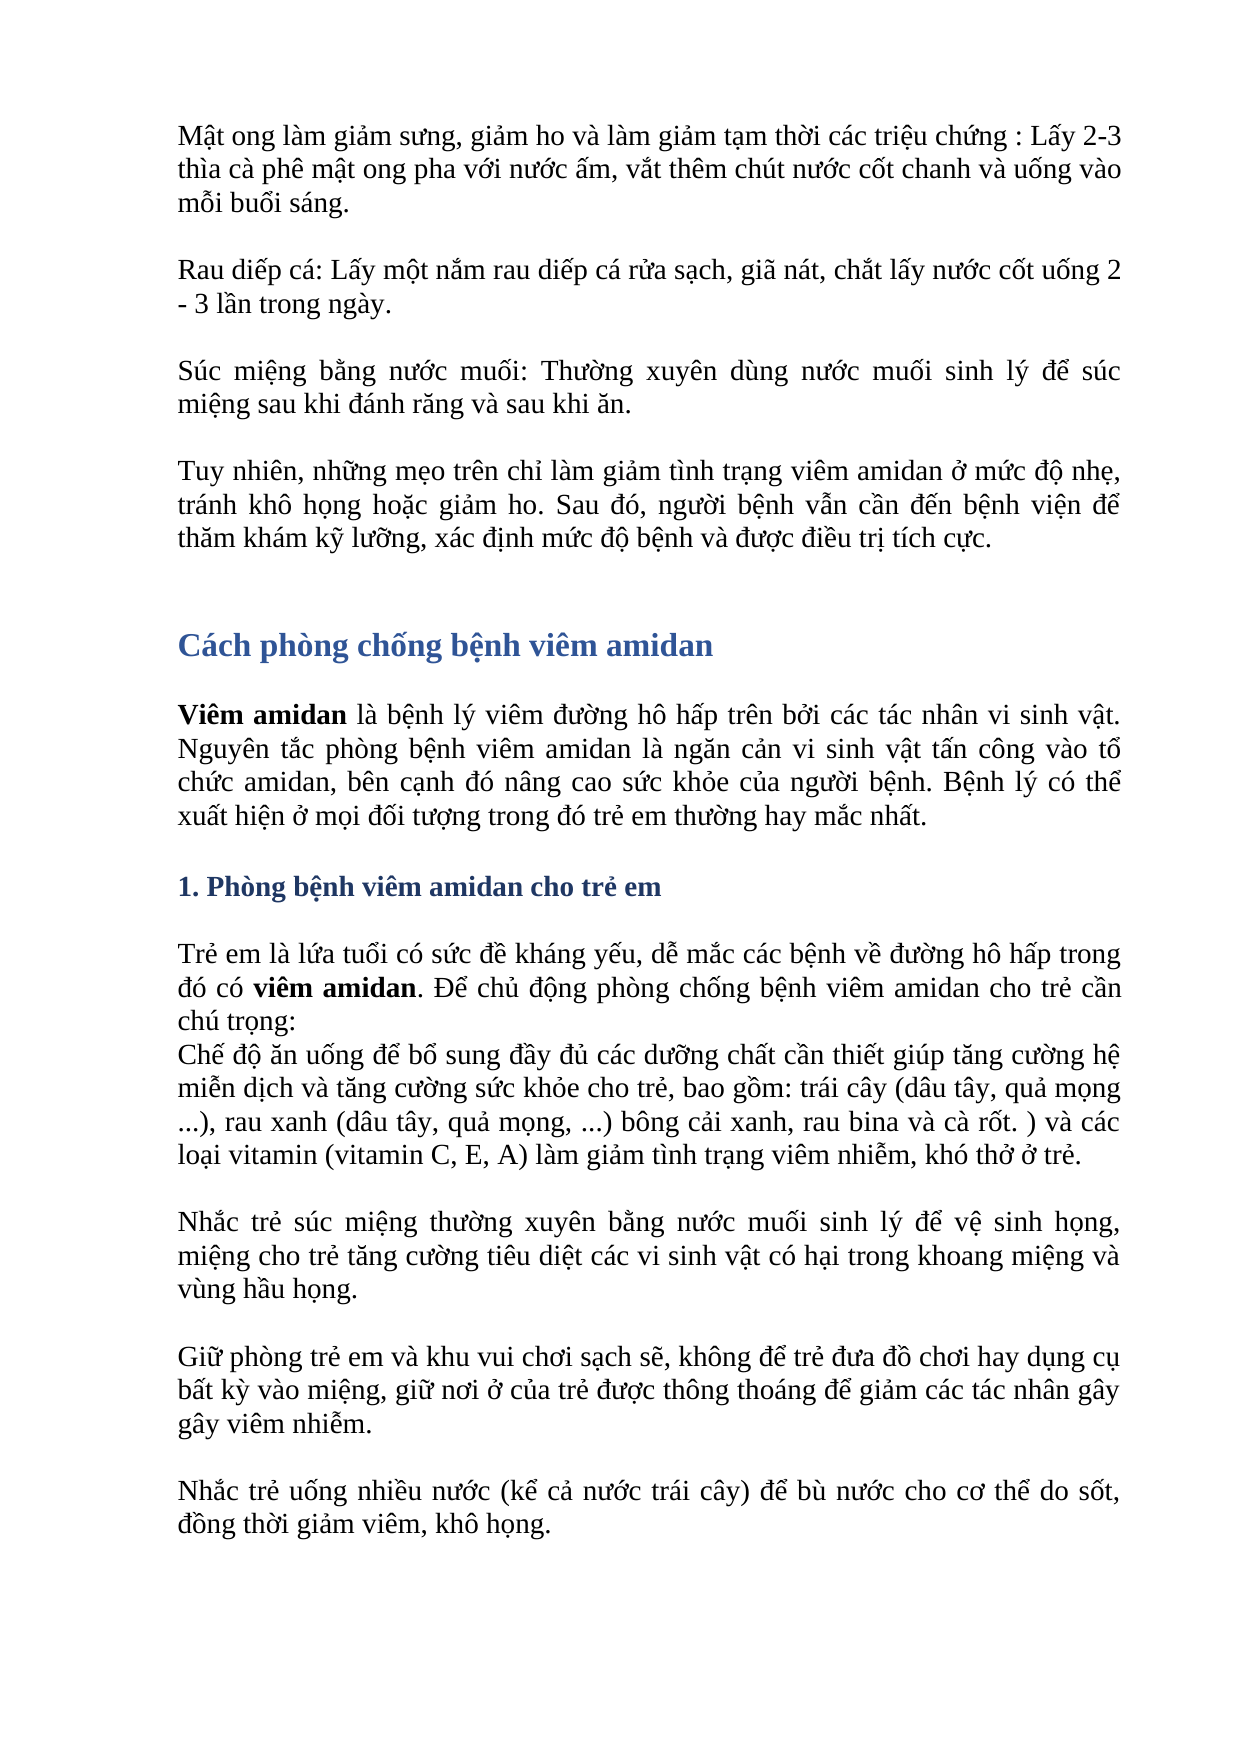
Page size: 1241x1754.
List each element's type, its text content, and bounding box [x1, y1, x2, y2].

text Tuy nhiên, những mẹo trên chỉ làm giảm tình trạng viêm amidan ở mức độ nhẹ, tránh khô họng hoặc giảm ho. Sau đó, người bệnh vẫn cần đến bệnh viện để thăm khám kỹ lưỡng, xác định mức độ bệnh và được điều trị tích cực. [177, 453, 1122, 554]
text Trẻ em là lứa tuổi có sức đề kháng yếu, dễ mắc các bệnh về đường hô hấp trong đó có viêm amidan. Để chủ động phòng chống bệnh viêm amidan cho trẻ cần chú trọng: [177, 936, 1122, 1037]
text Giữ phòng trẻ em và khu vui chơi sạch sẽ, không để trẻ đưa đồ chơi hay dụng cụ bất kỳ vào miệng, giữ nơi ở của trẻ được thông thoáng để giảm các tác nhân gây gây viêm nhiễm. [177, 1339, 1122, 1439]
text Chế độ ăn uống để bổ sung đầy đủ các dưỡng chất cần thiết giúp tăng cường hệ miễn dịch và tăng cường sức khỏe cho trẻ, bao gồm: trái cây (dâu tây, quả mọng ...), rau xanh (dâu tây, quả mọng, ...) bông cải xanh, rau bina và cà rốt. ) và các loại vitamin (vitamin C, E, A) làm giảm tình trạng viêm nhiễm, khó thở ở trẻ. [177, 1037, 1122, 1171]
text Viêm amidan là bệnh lý viêm đường hô hấp trên bởi các tác nhân vi sinh vật. Nguyên tắc phòng bệnh viêm amidan là ngăn cản vi sinh vật tấn công vào tổ chức amidan, bên cạnh đó nâng cao sức khỏe của người bệnh. Bệnh lý có thể xuất hiện ở mọi đối tượng trong đó trẻ em thường hay mắc nhất. [177, 697, 1122, 831]
text Mật ong làm giảm sưng, giảm ho và làm giảm tạm thời các triệu chứng : Lấy 2-3 thìa cà phê mật ong pha với nước ấm, vắt thêm chút nước cốt chanh và uống vào mỗi buổi sáng. [177, 118, 1122, 219]
subtitle Cách phòng chống bệnh viêm amidan [177, 625, 1122, 664]
text Rau diếp cá: Lấy một nắm rau diếp cá rửa sạch, giã nát, chắt lấy nước cốt uống 2 - 3 lần trong ngày. [177, 252, 1122, 319]
text Súc miệng bằng nước muối: Thường xuyên dùng nước muối sinh lý để súc miệng sau khi đánh răng và sau khi ăn. [177, 353, 1122, 420]
text Nhắc trẻ uống nhiều nước (kể cả nước trái cây) để bù nước cho cơ thể do sốt, đồng thời giảm viêm, khô họng. [177, 1473, 1122, 1540]
text Nhắc trẻ súc miệng thường xuyên bằng nước muối sinh lý để vệ sinh họng, miệng cho trẻ tăng cường tiêu diệt các vi sinh vật có hại trong khoang miệng và vùng hầu họng. [177, 1204, 1122, 1305]
subtitle 1. Phòng bệnh viêm amidan cho trẻ em [177, 869, 1122, 903]
